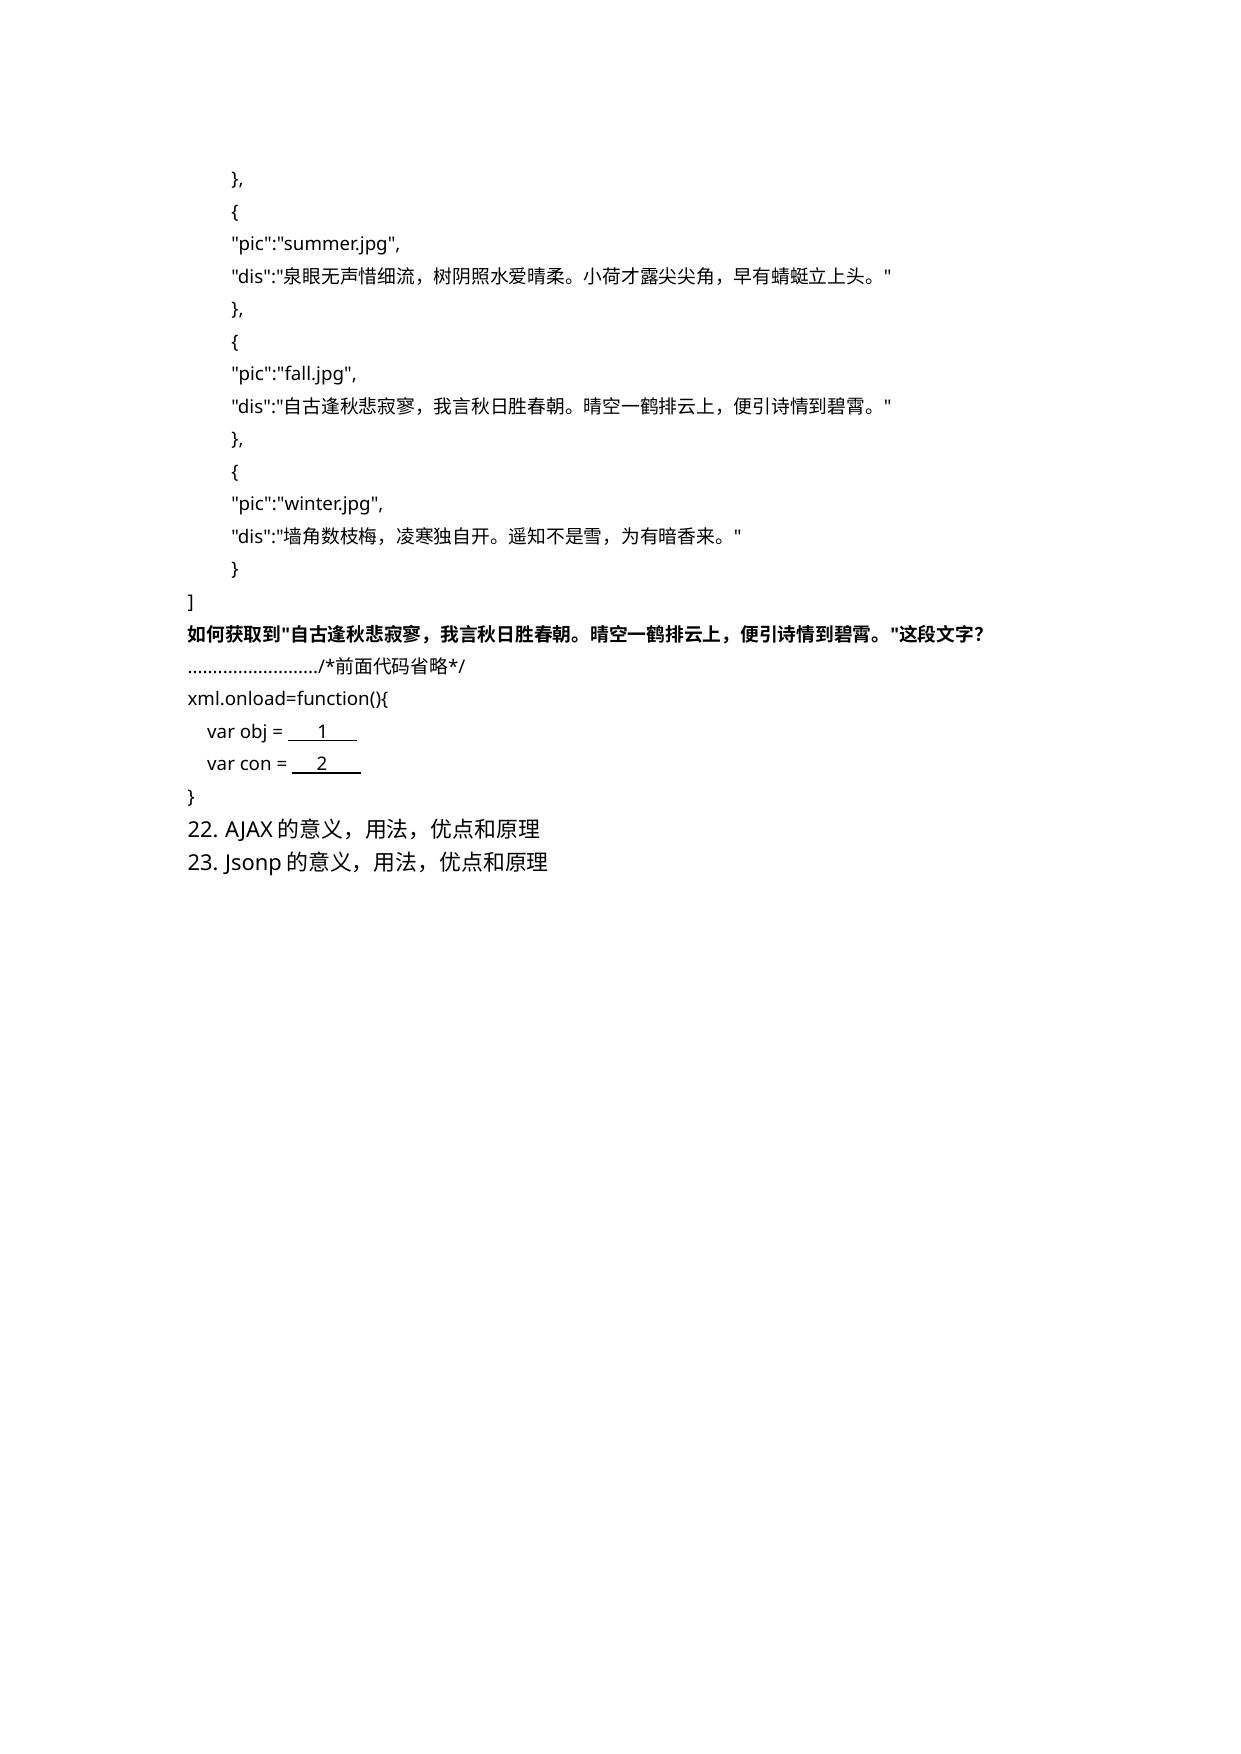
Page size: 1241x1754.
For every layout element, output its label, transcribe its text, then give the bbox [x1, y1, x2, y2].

text "dis":"自古逢秋悲寂寥，我言秋日胜春朝。晴空一鹤排云上，便引诗情到碧霄。" [187, 389, 1053, 422]
text } [187, 552, 1053, 584]
text { [187, 324, 1053, 357]
list AJAX的意义，用法，优点和原理 [187, 812, 1053, 844]
text "pic":"summer.jpg", [187, 227, 1053, 259]
text var obj = 1 [187, 714, 1053, 747]
text var con = 2 [187, 747, 1053, 779]
text "pic":"winter.jpg", [187, 487, 1053, 519]
text }, [187, 162, 1053, 194]
text "pic":"fall.jpg", [187, 357, 1053, 389]
text ........................../*前面代码省略*/ [187, 649, 1053, 682]
text xml.onload=function(){ [187, 682, 1053, 714]
text 如何获取到"自古逢秋悲寂寥，我言秋日胜春朝。晴空一鹤排云上，便引诗情到碧霄。"这段文字？ [187, 617, 1053, 649]
list Jsonp的意义，用法，优点和原理 [187, 844, 1053, 877]
text ] [187, 584, 1053, 617]
text }, [187, 422, 1053, 454]
text "dis":"泉眼无声惜细流，树阴照水爱晴柔。小荷才露尖尖角，早有蜻蜓立上头。" [187, 259, 1053, 292]
text } [187, 779, 1053, 812]
text "dis":"墙角数枝梅，凌寒独自开。遥知不是雪，为有暗香来。" [187, 519, 1053, 552]
text { [187, 194, 1053, 227]
text }, [187, 292, 1053, 324]
text { [187, 454, 1053, 487]
